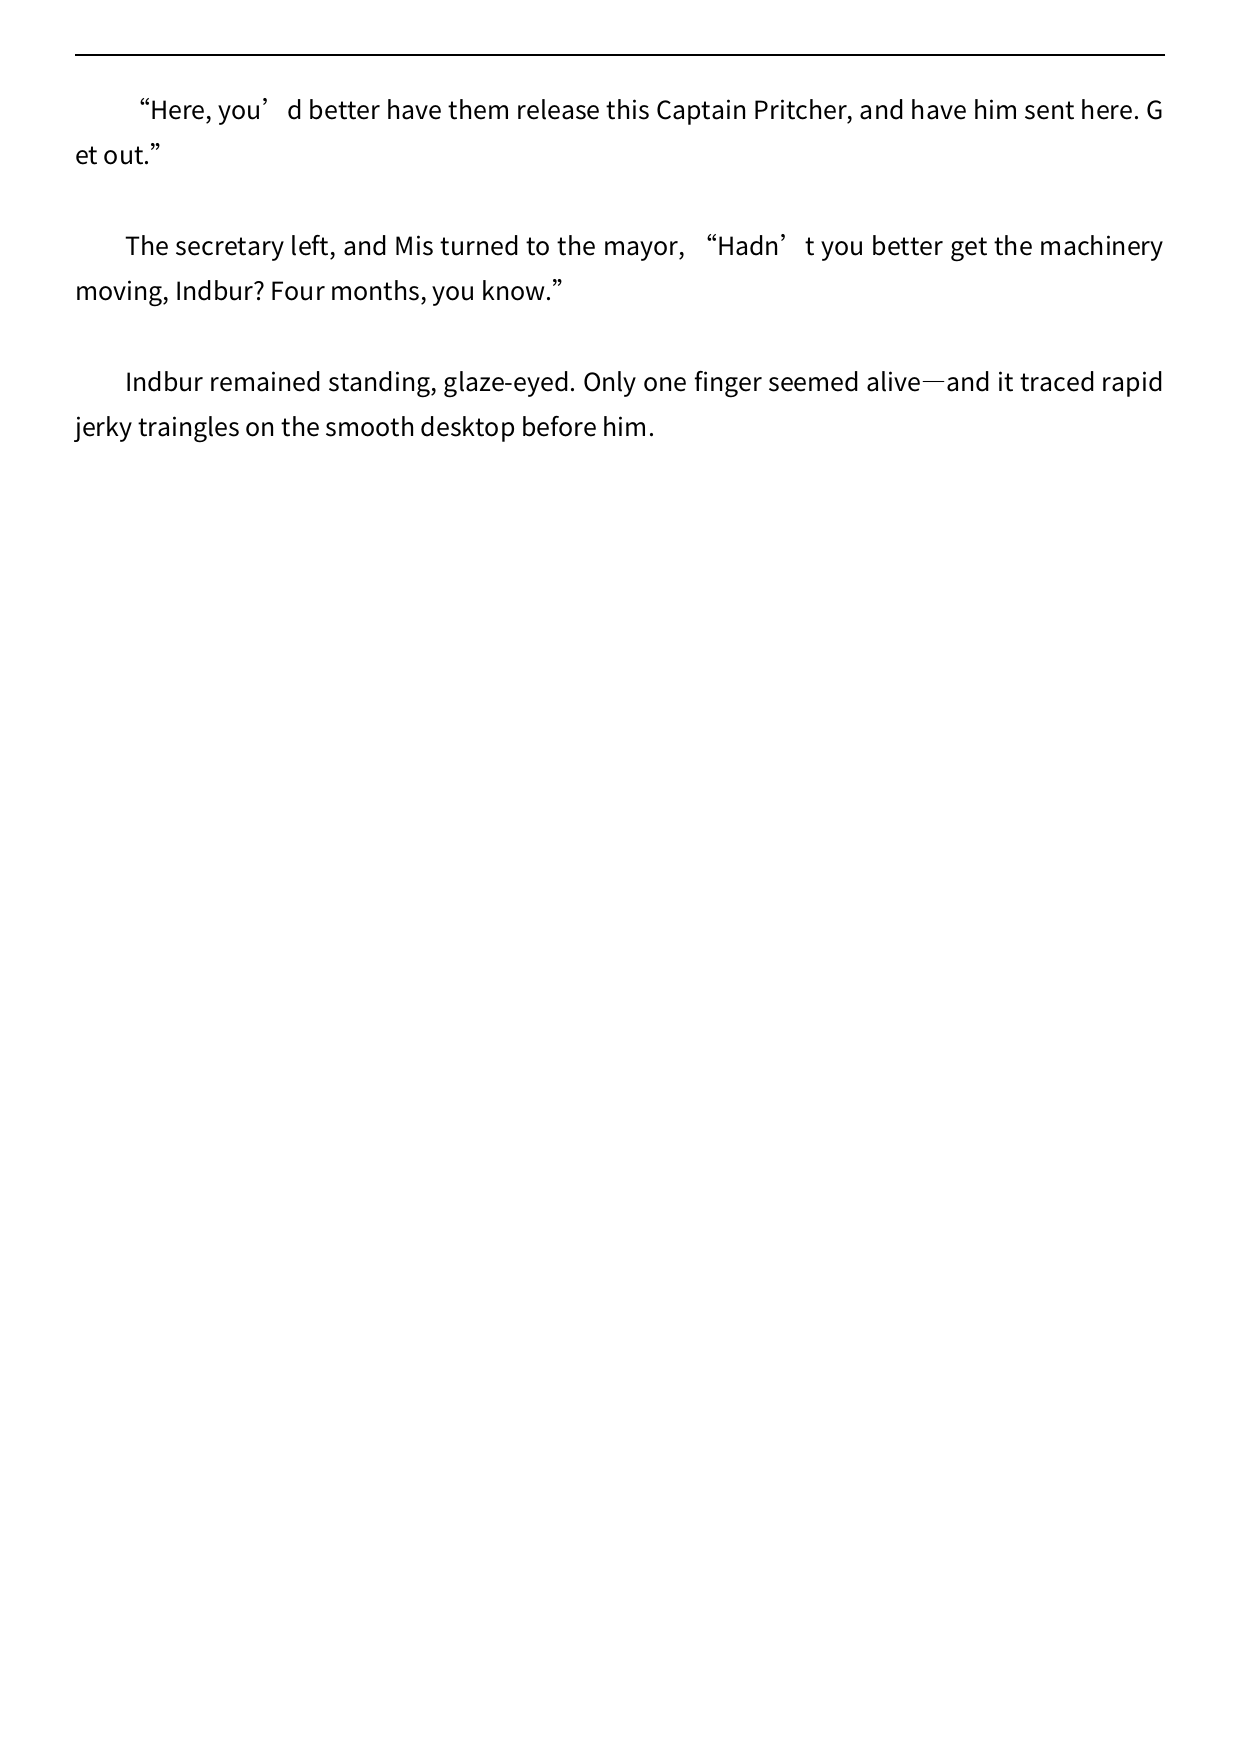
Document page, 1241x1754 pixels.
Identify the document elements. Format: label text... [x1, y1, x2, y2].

text Indbur remained standing, glaze-eyed. Only one finger seemed alive—and it traced rapid jerky traingles on the smooth desktop before him. [75, 358, 1165, 448]
text The secretary left, and Mis turned to the mayor, “Hadn’t you better get the machinery moving, Indbur? Four months, you know.” [75, 222, 1165, 312]
text “Here, you’d better have them release this Captain Pritcher, and have him sent here. Get out.” [75, 86, 1165, 176]
